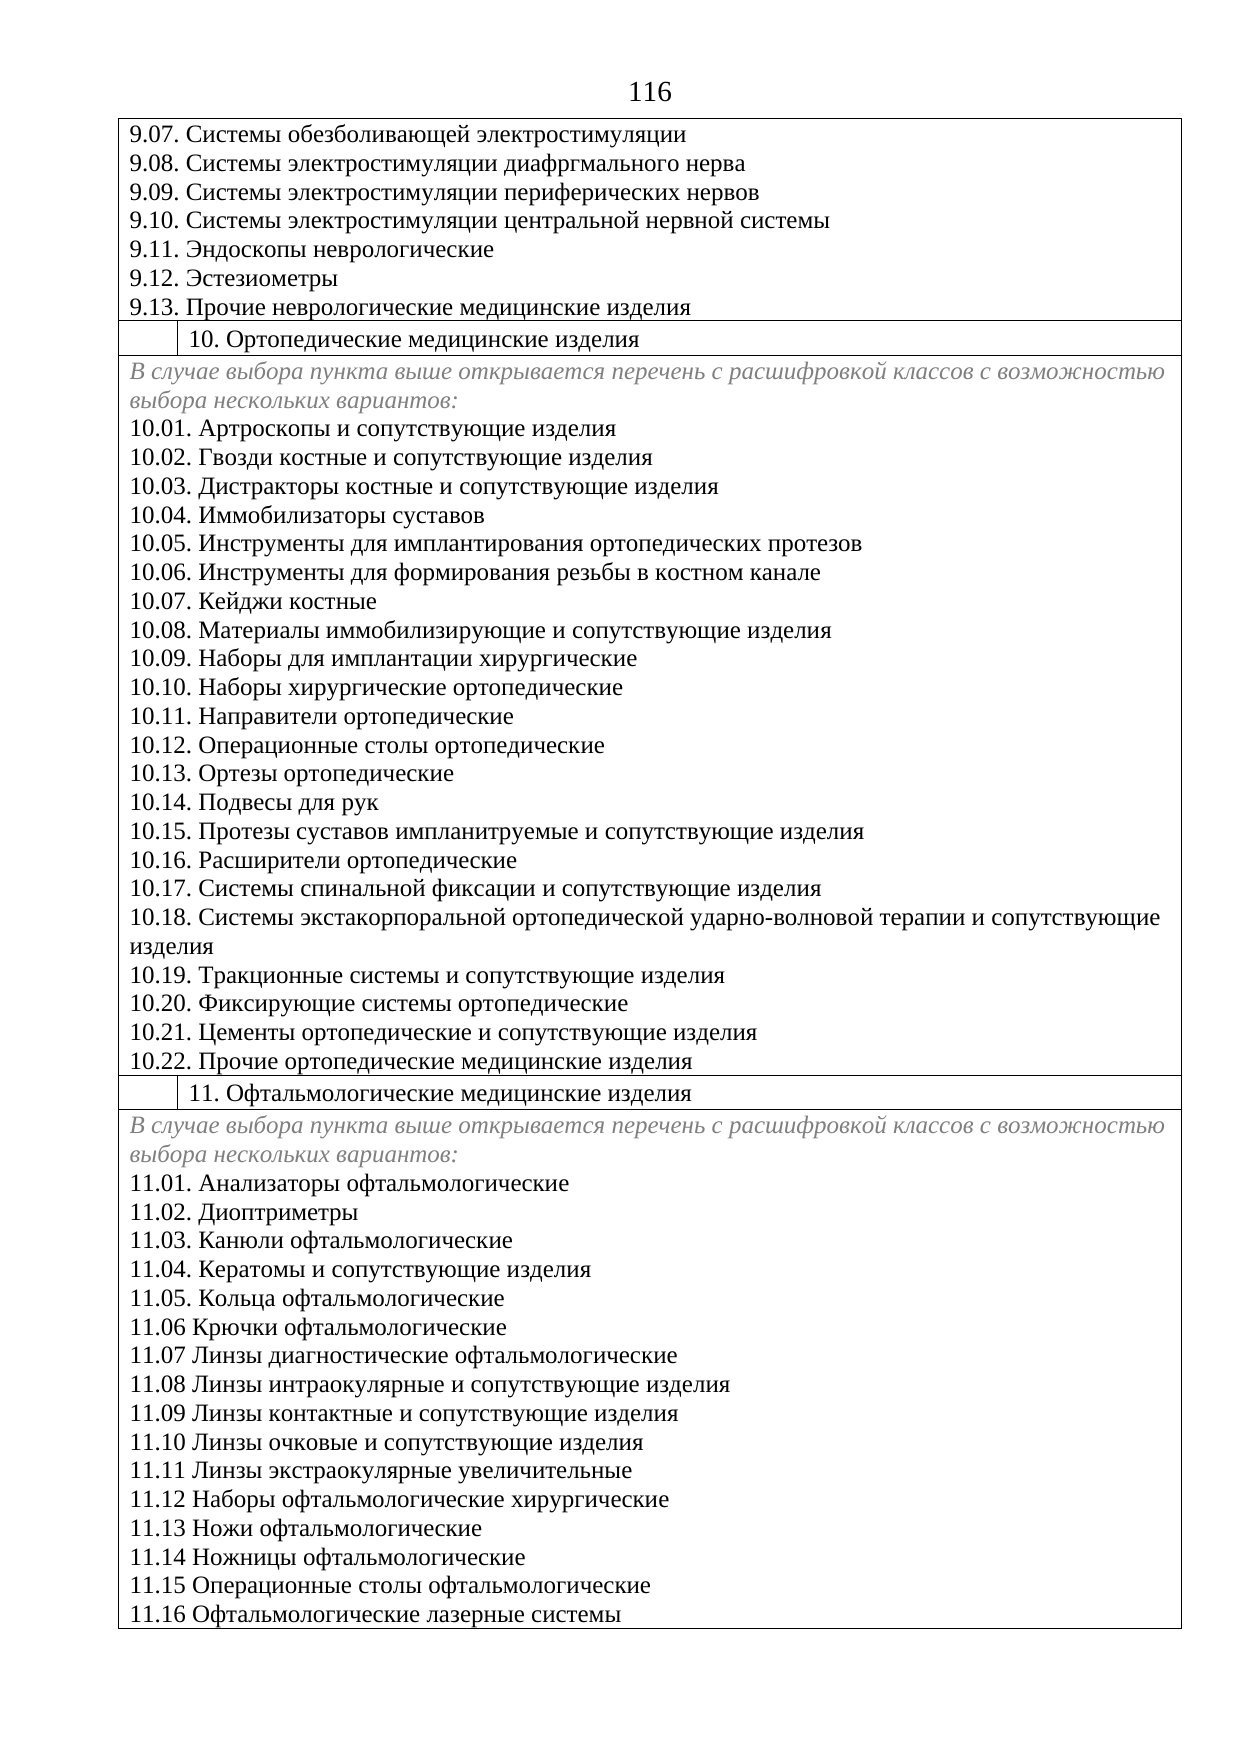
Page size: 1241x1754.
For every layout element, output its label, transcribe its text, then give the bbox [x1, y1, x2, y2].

table_cell [119, 1076, 177, 1109]
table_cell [119, 119, 1181, 320]
table_cell В случае выбора пункта выше открывается перечень с расшифровкой классов с возможностью выбора нескольких вариантов: 10.01. Артроскопы и сопутствующие изделия 10.02. Гвозди костные и сопутствующие изделия 10.03. Дистракторы костные и сопутствующие изделия 10.04. Иммобилизаторы суставов 10.05. Инструменты для имплантирования ортопедических протезов 10.06. Инструменты для формирования резьбы в костном канале 10.07. Кейджи костные 10.08. Материалы иммобилизирующие и сопутствующие изделия 10.09. Наборы для имплантации хирургические 10.10. Наборы хирургические ортопедические 10.11. Направители ортопедические 10.12. Операционные столы ортопедические 10.13. Ортезы ортопедические 10.14. Подвесы для рук 10.15. Протезы суставов импланитруемые и сопутствующие изделия 10.16. Расширители ортопедические 10.17. Системы спинальной фиксации и сопутствующие изделия 10.18. Системы экстакорпоральной ортопедической ударно-волновой терапии и сопутствующие изделия 10.19. Тракционные системы и сопутствующие изделия 10.20. Фиксирующие системы ортопедические 10.21. Цементы ортопедические и сопутствующие изделия 10.22. Прочие ортопедические медицинские изделия [119, 356, 1181, 1075]
table_cell [119, 321, 177, 355]
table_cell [119, 1110, 1181, 1628]
table_cell 10. Ортопедические медицинские изделия [178, 321, 1181, 355]
table_cell 11. Офтальмологические медицинские изделия [178, 1076, 1181, 1109]
